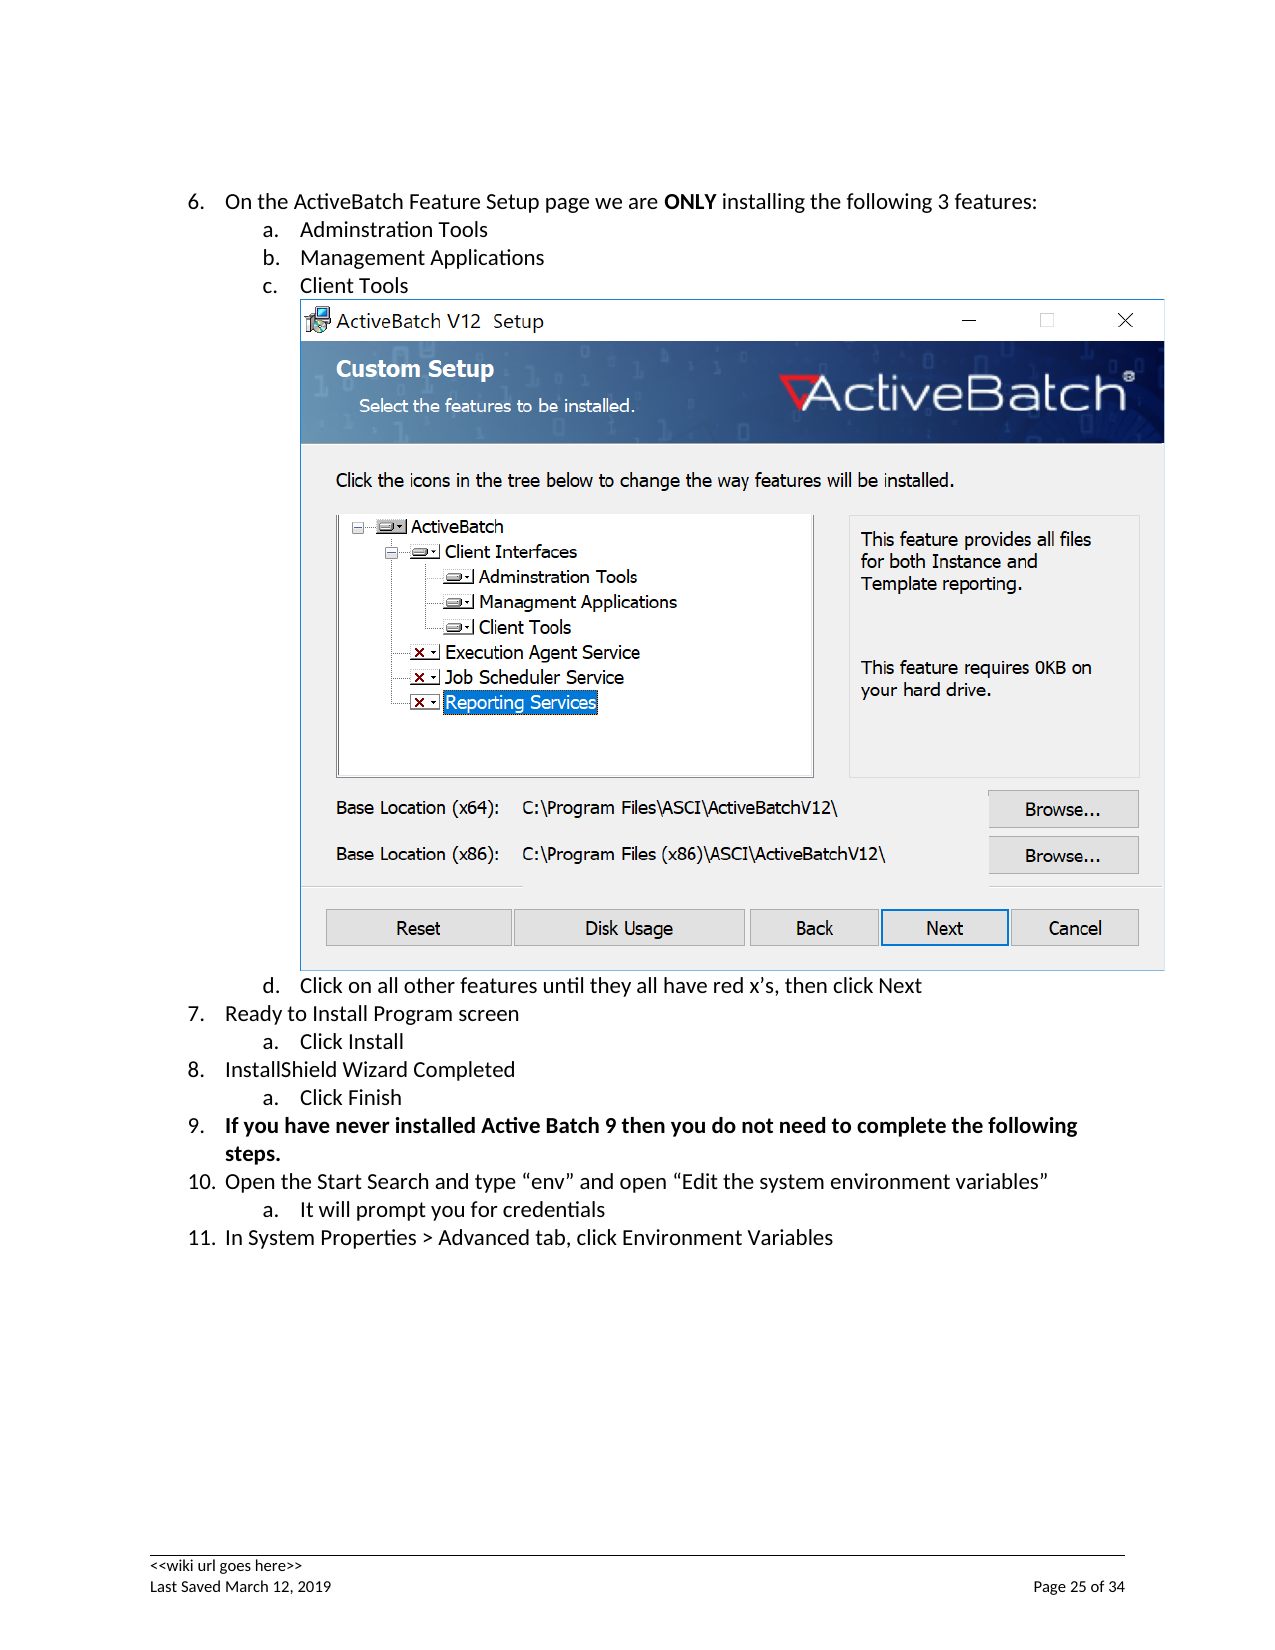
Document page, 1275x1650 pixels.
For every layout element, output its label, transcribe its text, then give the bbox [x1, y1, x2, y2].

list Click Install [262, 1027, 1125, 1055]
list Ready to Install Program screen [187, 999, 1125, 1027]
list If you have never installed Active Batch 9 then you do not need to complete the following steps. [187, 1111, 1125, 1167]
list Click Finish [262, 1083, 1125, 1111]
list Client Tools [262, 271, 1125, 299]
list In System Properties > Advanced tab, click Environment Variables [187, 1223, 1125, 1251]
list Click on all other features until they all have red x’s, then click Next [262, 971, 1125, 999]
list Management Applications [262, 243, 1125, 271]
list InstallShield Wizard Completed [187, 1055, 1125, 1083]
picture [300, 299, 1165, 971]
list On the ActiveBatch Feature Setup page we are ONLY installing the following 3 features: [187, 187, 1125, 215]
list Adminstration Tools [262, 215, 1125, 243]
list It will prompt you for credentials [262, 1195, 1125, 1223]
list Open the Start Search and type “env” and open “Edit the system environment variables” [187, 1167, 1125, 1195]
